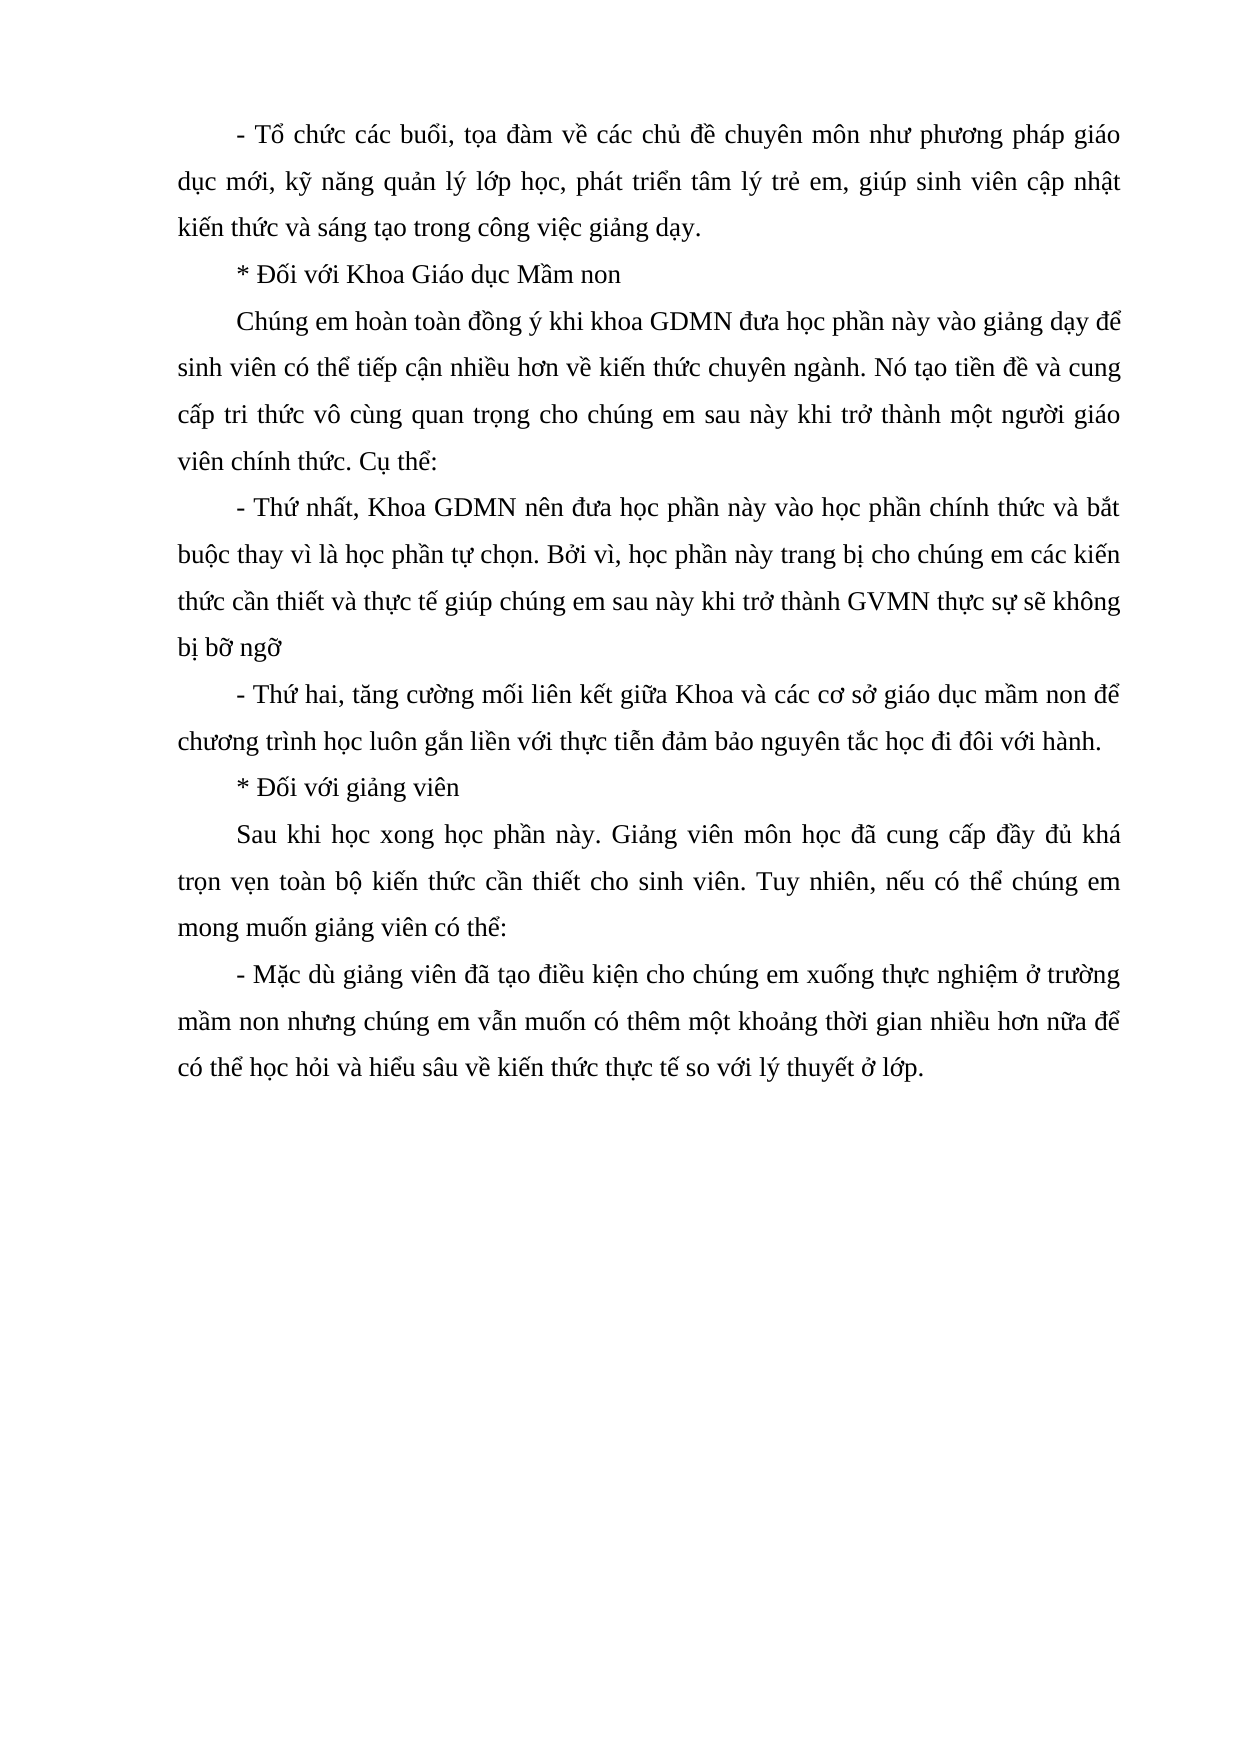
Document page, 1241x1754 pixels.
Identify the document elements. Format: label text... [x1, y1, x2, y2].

list - Tổ chức các buổi, tọa đàm về các chủ đề chuyên môn như phương pháp giáo dục mới, kỹ năng quản lý lớp học, phát triển tâm lý trẻ em, giúp sinh viên cập nhật kiến thức và sáng tạo trong công việc giảng dạy. [177, 118, 1122, 243]
list - Mặc dù giảng viên đã tạo điều kiện cho chúng em xuống thực nghiệm ở trường mầm non nhưng chúng em vẫn muốn có thêm một khoảng thời gian nhiều hơn nữa để có thể học hỏi và hiểu sâu về kiến thức thực tế so với lý thuyết ở lớp. [177, 958, 1122, 1083]
list Chúng em hoàn toàn đồng ý khi khoa GDMN đưa học phần này vào giảng dạy để sinh viên có thể tiếp cận nhiều hơn về kiến thức chuyên ngành. Nó tạo tiền đề và cung cấp tri thức vô cùng quan trọng cho chúng em sau này khi trở thành một người giáo viên chính thức. Cụ thể: [177, 305, 1122, 476]
list * Đối với Khoa Giáo dục Mầm non [177, 258, 1122, 289]
list - Thứ hai, tăng cường mối liên kết giữa Khoa và các cơ sở giáo dục mầm non để chương trình học luôn gắn liền với thực tiễn đảm bảo nguyên tắc học đi đôi với hành. [177, 678, 1122, 756]
list Sau khi học xong học phần này. Giảng viên môn học đã cung cấp đầy đủ khá trọn vẹn toàn bộ kiến thức cần thiết cho sinh viên. Tuy nhiên, nếu có thể chúng em mong muốn giảng viên có thể: [177, 818, 1122, 943]
list - Thứ nhất, Khoa GDMN nên đưa học phần này vào học phần chính thức và bắt buộc thay vì là học phần tự chọn. Bởi vì, học phần này trang bị cho chúng em các kiến thức cần thiết và thực tế giúp chúng em sau này khi trở thành GVMN thực sự sẽ không bị bỡ ngỡ [177, 491, 1122, 663]
list * Đối với giảng viên [177, 771, 1122, 803]
